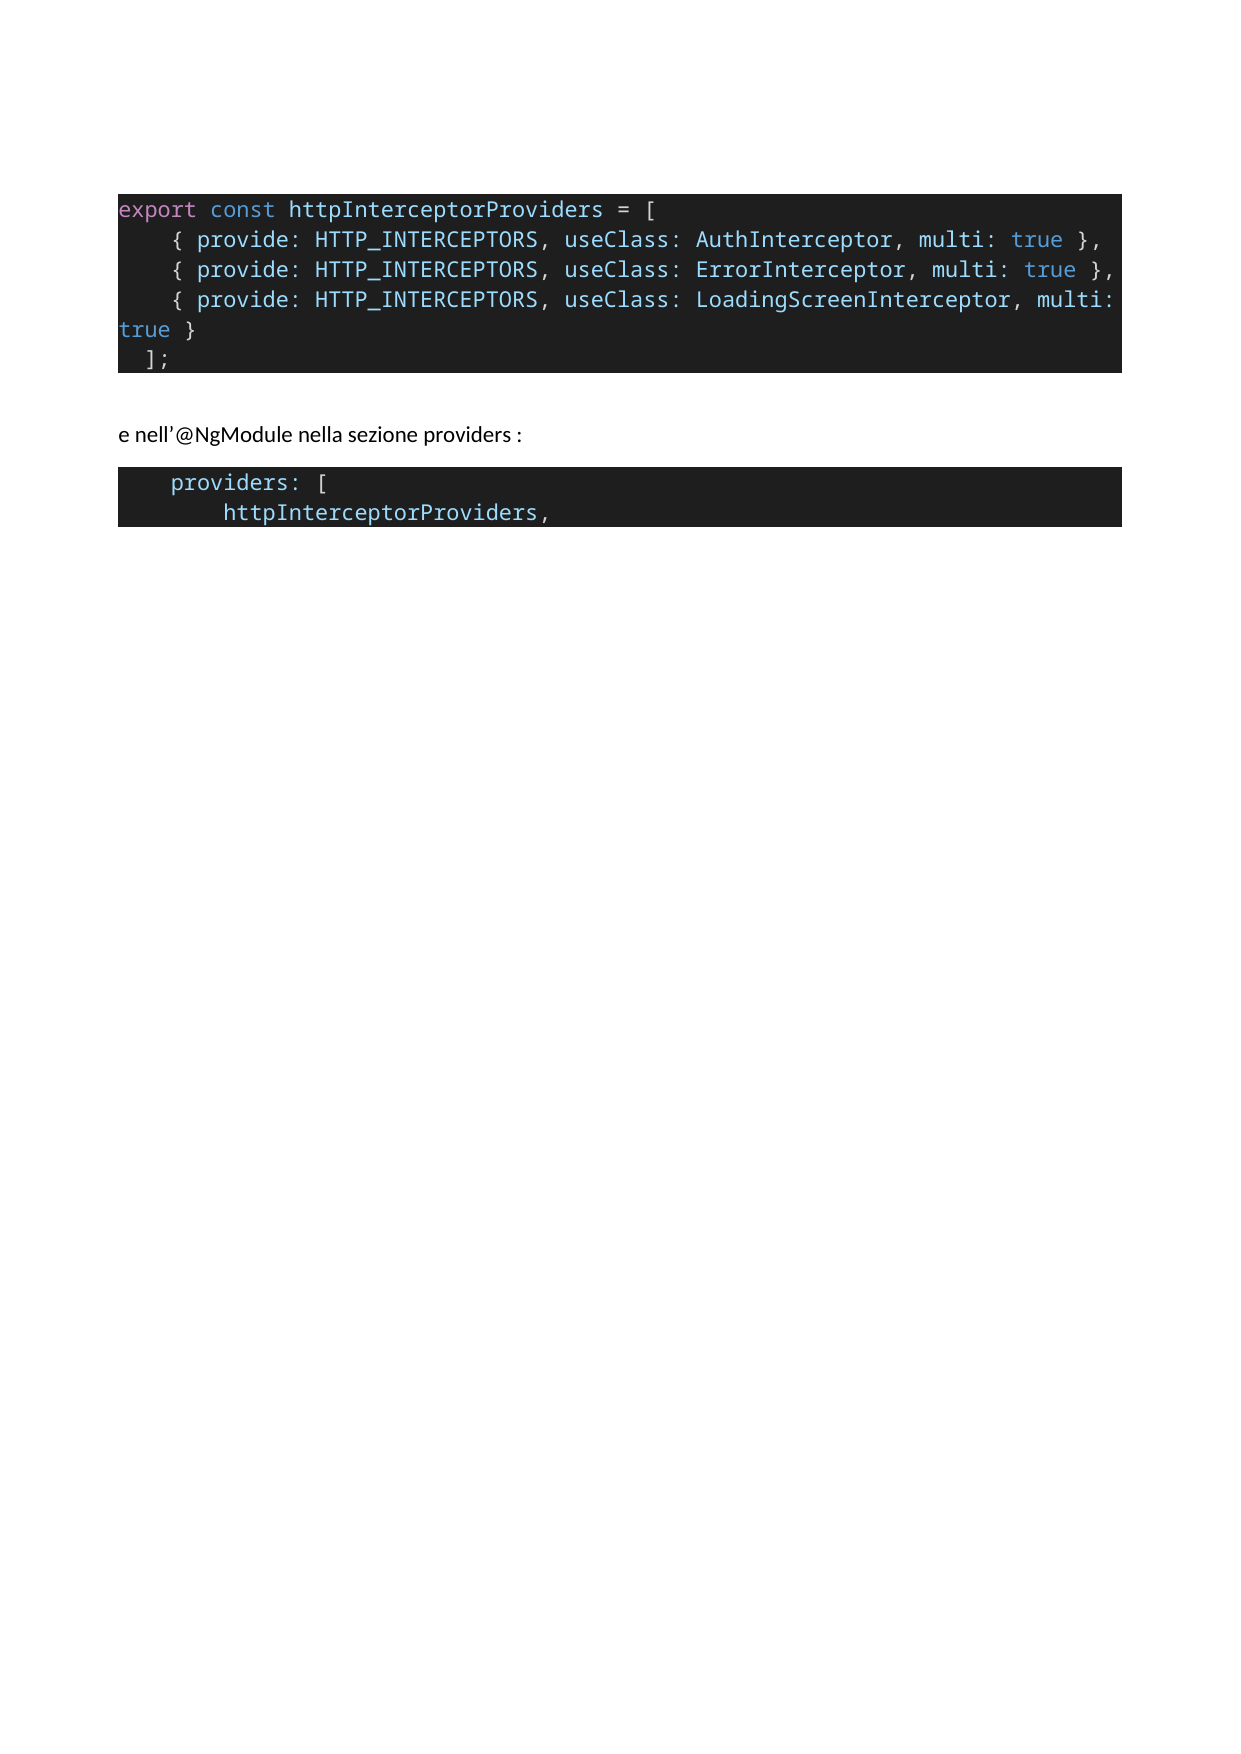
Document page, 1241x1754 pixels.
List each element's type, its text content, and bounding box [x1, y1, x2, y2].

text httpInterceptorProviders, [118, 497, 1122, 527]
text providers: [ [118, 467, 1122, 497]
text { provide: HTTP_INTERCEPTORS, useClass: ErrorInterceptor, multi: true }, [118, 254, 1122, 284]
text ]; [118, 343, 1122, 373]
text export const httpInterceptorProviders = [ [118, 194, 1122, 224]
text e nell’@NgModule nella sezione providers : [118, 420, 1122, 448]
text { provide: HTTP_INTERCEPTORS, useClass: LoadingScreenInterceptor, multi: true } [118, 284, 1122, 343]
text { provide: HTTP_INTERCEPTORS, useClass: AuthInterceptor, multi: true }, [118, 224, 1122, 254]
